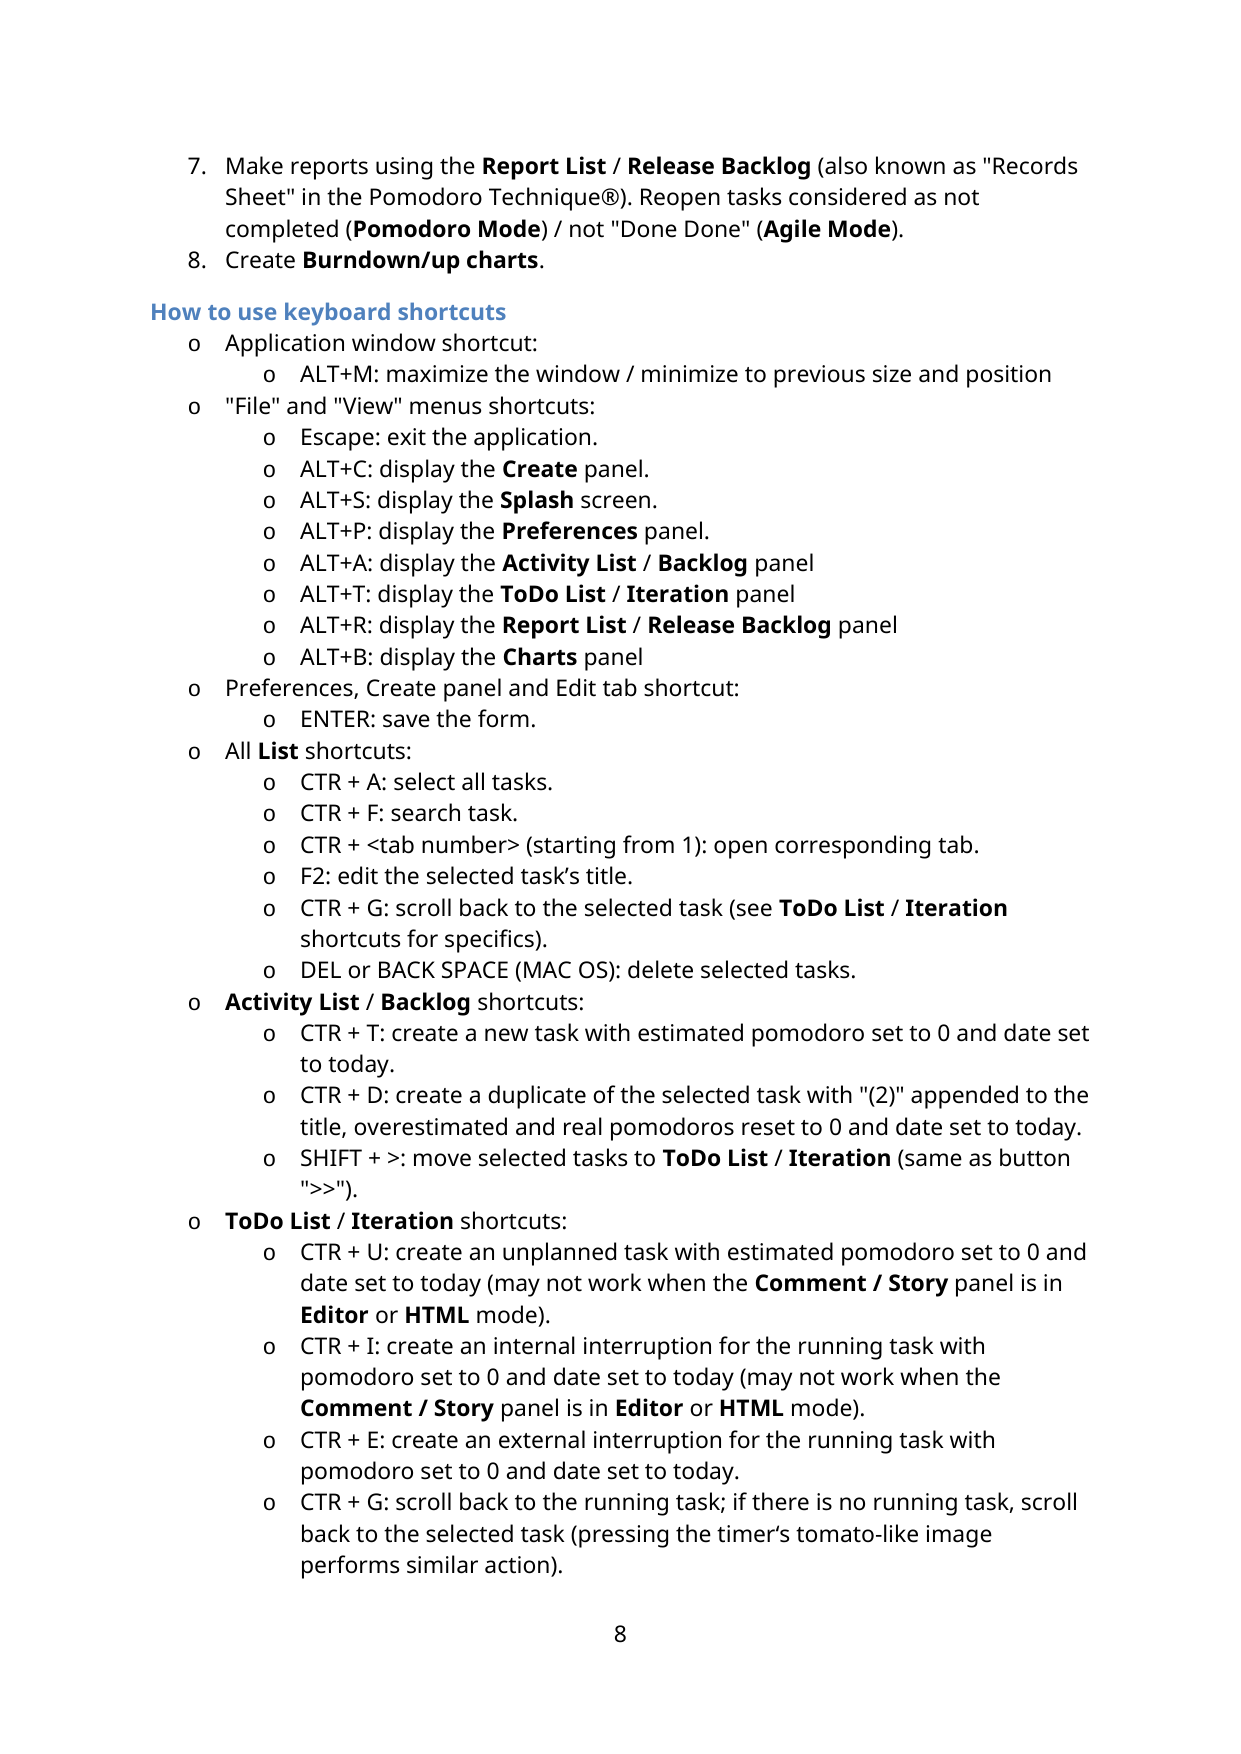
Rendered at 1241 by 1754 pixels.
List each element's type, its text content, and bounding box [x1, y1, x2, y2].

list Application window shortcut: [187, 327, 1090, 358]
list CTR + A: select all tasks. [262, 766, 1090, 797]
list ALT+P: display the Preferences panel. [262, 515, 1090, 547]
list CTR + G: scroll back to the running task; if there is no running task, scroll back to the selected task (pressing the timer‘s tomato-like image performs similar action). [262, 1486, 1090, 1580]
list CTR + E: create an external interruption for the running task with pomodoro set to 0 and date set to today. [262, 1424, 1090, 1486]
list ALT+M: maximize the window / minimize to previous size and position [262, 358, 1090, 390]
list "File" and "View" menus shortcuts: [187, 390, 1090, 421]
list Preferences, Create panel and Edit tab shortcut: [187, 672, 1090, 703]
list CTR + G: scroll back to the selected task (see ToDo List / Iteration shortcuts for specifics). [262, 891, 1090, 954]
subtitle How to use keyboard shortcuts [150, 296, 1090, 327]
list ENTER: save the form. [262, 703, 1090, 735]
list ALT+A: display the Activity List / Backlog panel [262, 547, 1090, 578]
list Activity List / Backlog shortcuts: [187, 985, 1090, 1017]
list Create Burndown/up charts. [187, 244, 1090, 275]
list CTR + D: create a duplicate of the selected task with "(2)" appended to the title, overestimated and real pomodoros reset to 0 and date set to today. [262, 1079, 1090, 1142]
list CTR + T: create a new task with estimated pomodoro set to 0 and date set to today. [262, 1017, 1090, 1079]
list All List shortcuts: [187, 735, 1090, 766]
list Escape: exit the application. [262, 421, 1090, 452]
list CTR + I: create an internal interruption for the running task with pomodoro set to 0 and date set to today (may not work when the Comment / Story panel is in Editor or HTML mode). [262, 1330, 1090, 1424]
list ALT+T: display the ToDo List / Iteration panel [262, 578, 1090, 609]
list ToDo List / Iteration shortcuts: [187, 1204, 1090, 1236]
list CTR + U: create an unplanned task with estimated pomodoro set to 0 and date set to today (may not work when the Comment / Story panel is in Editor or HTML mode). [262, 1236, 1090, 1330]
list F2: edit the selected task’s title. [262, 860, 1090, 891]
list ALT+R: display the Report List / Release Backlog panel [262, 609, 1090, 641]
list CTR + <tab number> (starting from 1): open corresponding tab. [262, 829, 1090, 860]
list ALT+C: display the Create panel. [262, 452, 1090, 484]
list ALT+S: display the Splash screen. [262, 484, 1090, 515]
list Make reports using the Report List / Release Backlog (also known as "Records Sheet" in the Pomodoro Technique®). Reopen tasks considered as not completed (Pomodoro Mode) / not "Done Done" (Agile Mode). [187, 150, 1090, 244]
list CTR + F: search task. [262, 797, 1090, 829]
list SHIFT + >: move selected tasks to ToDo List / Iteration (same as button ">>"). [262, 1142, 1090, 1204]
list DEL or BACK SPACE (MAC OS): delete selected tasks. [262, 954, 1090, 985]
list ALT+B: display the Charts panel [262, 641, 1090, 672]
